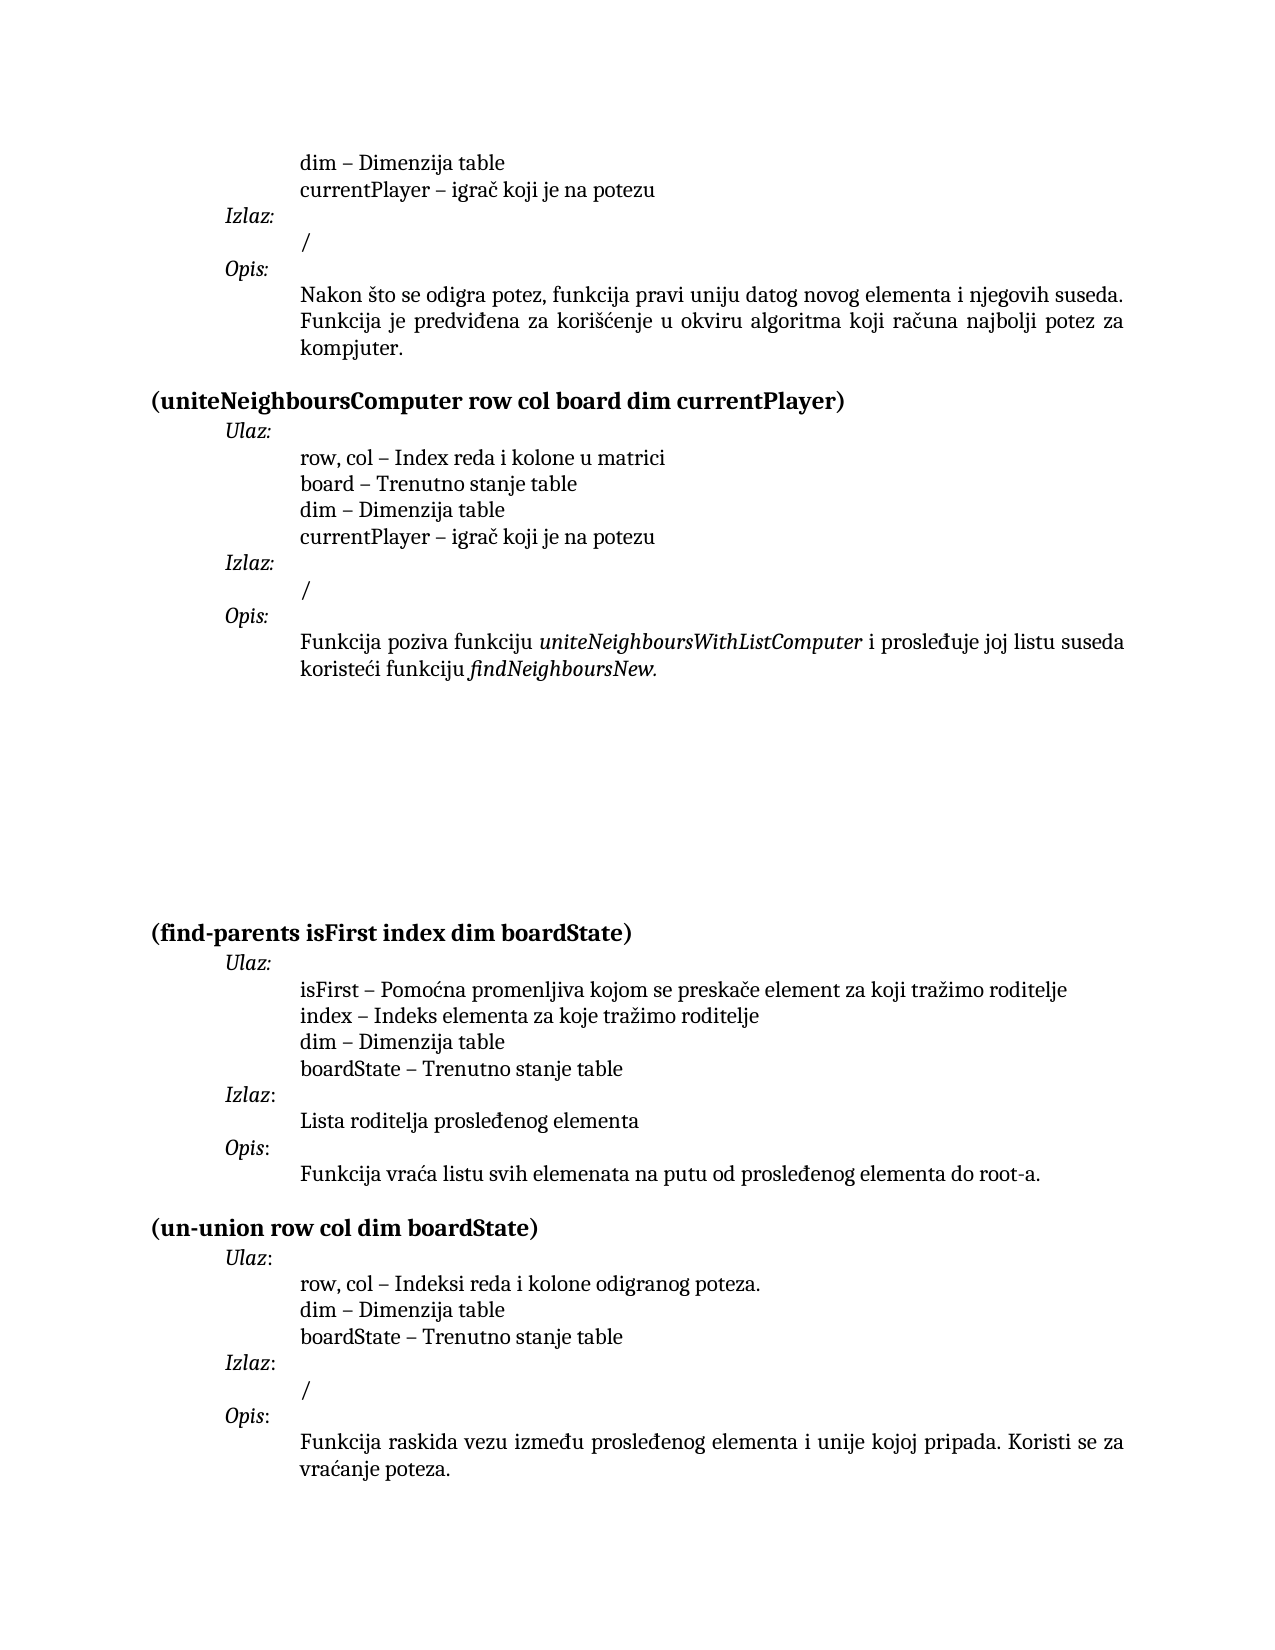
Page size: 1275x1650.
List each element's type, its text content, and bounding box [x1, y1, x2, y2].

text Opis: [150, 603, 1125, 629]
text (uniteNeighboursComputer row col board dim currentPlayer) [150, 387, 1125, 416]
text Funkcija raskida vezu između prosleđenog elementa i unije kojoj pripada. Koristi se za vraćanje poteza. [300, 1429, 1125, 1482]
text row, col – Index reda i kolone u matrici [150, 444, 1125, 471]
text isFirst – Pomoćna promenljiva kojom se preskače element za koji tražimo roditelje [150, 976, 1125, 1003]
text Ulaz: [150, 418, 1125, 444]
text Izlaz: [150, 550, 1125, 576]
text dim – Dimenzija table [150, 1029, 1125, 1055]
text (find-parents isFirst index dim boardState) [150, 919, 1125, 948]
text currentPlayer – igrač koji je na potezu [150, 524, 1125, 550]
text dim – Dimenzija table [150, 1297, 1125, 1324]
text Opis: [150, 1134, 1125, 1161]
text row, col – Indeksi reda i kolone odigranog poteza. [150, 1271, 1125, 1297]
text Funkcija poziva funkciju uniteNeighboursWithListComputer i prosleđuje joj listu suseda koristeći funkciju findNeighboursNew. [300, 629, 1125, 682]
text Izlaz: [150, 1082, 1125, 1108]
text board – Trenutno stanje table [150, 471, 1125, 497]
text Nakon što se odigra potez, funkcija pravi uniju datog novog elementa i njegovih suseda. Funkcija je predviđena za korišćenje u okviru algoritma koji računa najbolji potez za kompjuter. [300, 282, 1125, 361]
text Opis: [150, 255, 1125, 282]
text Opis: [150, 1403, 1125, 1429]
text dim – Dimenzija table [150, 150, 1125, 176]
text currentPlayer – igrač koji je na potezu [150, 176, 1125, 203]
text boardState – Trenutno stanje table [150, 1055, 1125, 1082]
text Izlaz: [150, 1350, 1125, 1376]
text / [150, 576, 1125, 603]
text Ulaz: [150, 950, 1125, 976]
text Ulaz: [150, 1244, 1125, 1271]
text boardState – Trenutno stanje table [150, 1324, 1125, 1350]
text Izlaz: [150, 203, 1125, 229]
text (un-union row col dim boardState) [150, 1213, 1125, 1242]
text dim – Dimenzija table [150, 497, 1125, 524]
text Funkcija vraća listu svih elemenata na putu od prosleđenog elementa do root-a. [225, 1161, 1125, 1187]
text / [150, 229, 1125, 255]
text / [150, 1376, 1125, 1403]
text Lista roditelja prosleđenog elementa [150, 1108, 1125, 1134]
text index – Indeks elementa za koje tražimo roditelje [150, 1003, 1125, 1029]
